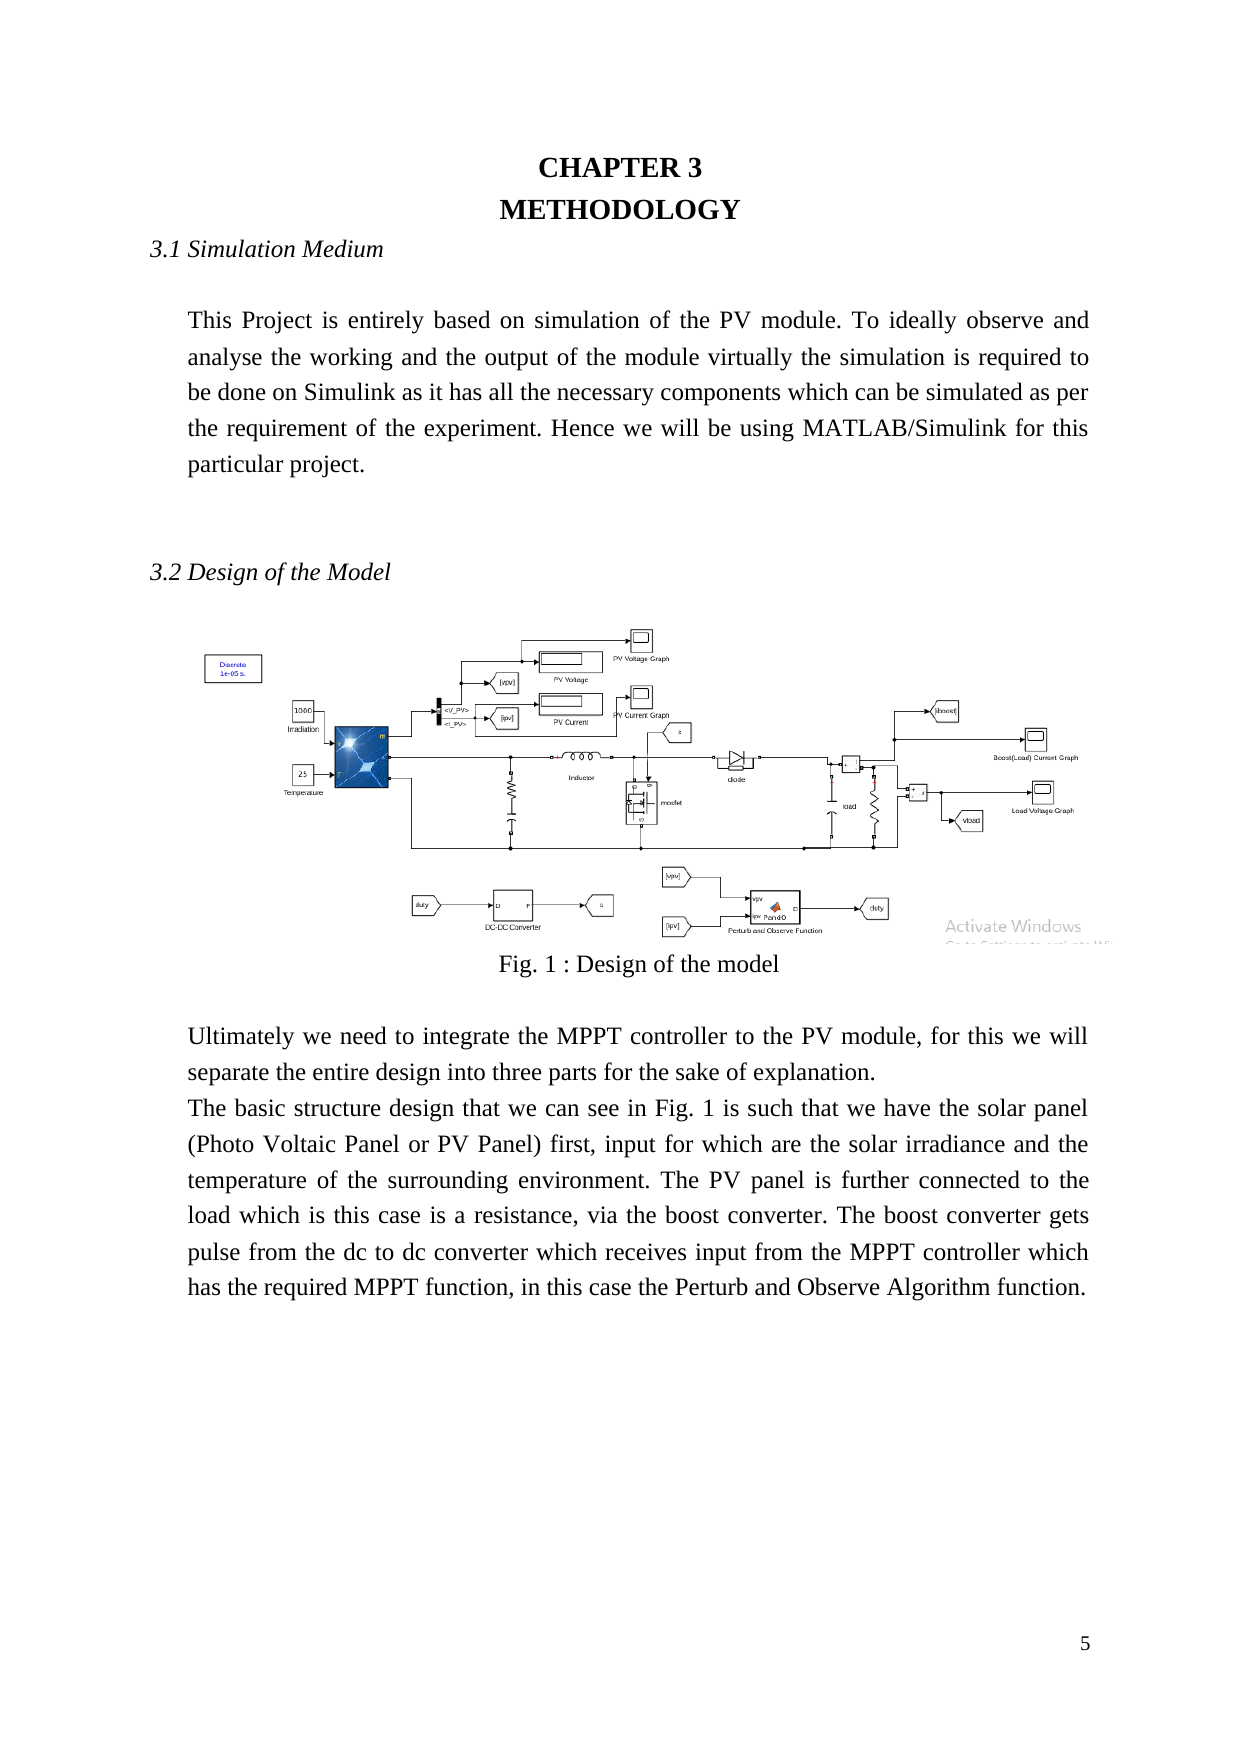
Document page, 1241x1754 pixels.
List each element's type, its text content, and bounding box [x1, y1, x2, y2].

list Simulation Medium [150, 234, 1090, 262]
picture [187, 593, 1113, 944]
text METHODOLOGY [150, 192, 1090, 225]
text Fig. 1 : Design of the model [187, 949, 1090, 978]
text This Project is entirely based on simulation of the PV module. To ideally observe and analyse the working and the output of the module virtually the simulation is required to be done on Simulink as it has all the necessary components which can be simulated as per the requirement of the experiment. Hence we will be using MATLAB/Simulink for this particular project. [187, 306, 1090, 478]
text CHAPTER 3 [150, 150, 1090, 183]
text Ultimately we need to integrate the MPPT controller to the PV module, for this we will separate the entire design into three parts for the sake of explanation. [187, 1021, 1090, 1086]
list Design of the Model [150, 557, 1090, 586]
text The basic structure design that we can see in Fig. 1 is such that we have the solar panel (Photo Voltaic Panel or PV Panel) first, input for which are the solar irradiance and the temperature of the surrounding environment. The PV panel is further connected to the load which is this case is a resistance, via the boost converter. The boost converter gets pulse from the dc to dc converter which receives input from the MPPT controller which has the required MPPT function, in this case the Perturb and Observe Algorithm function. [187, 1093, 1090, 1301]
